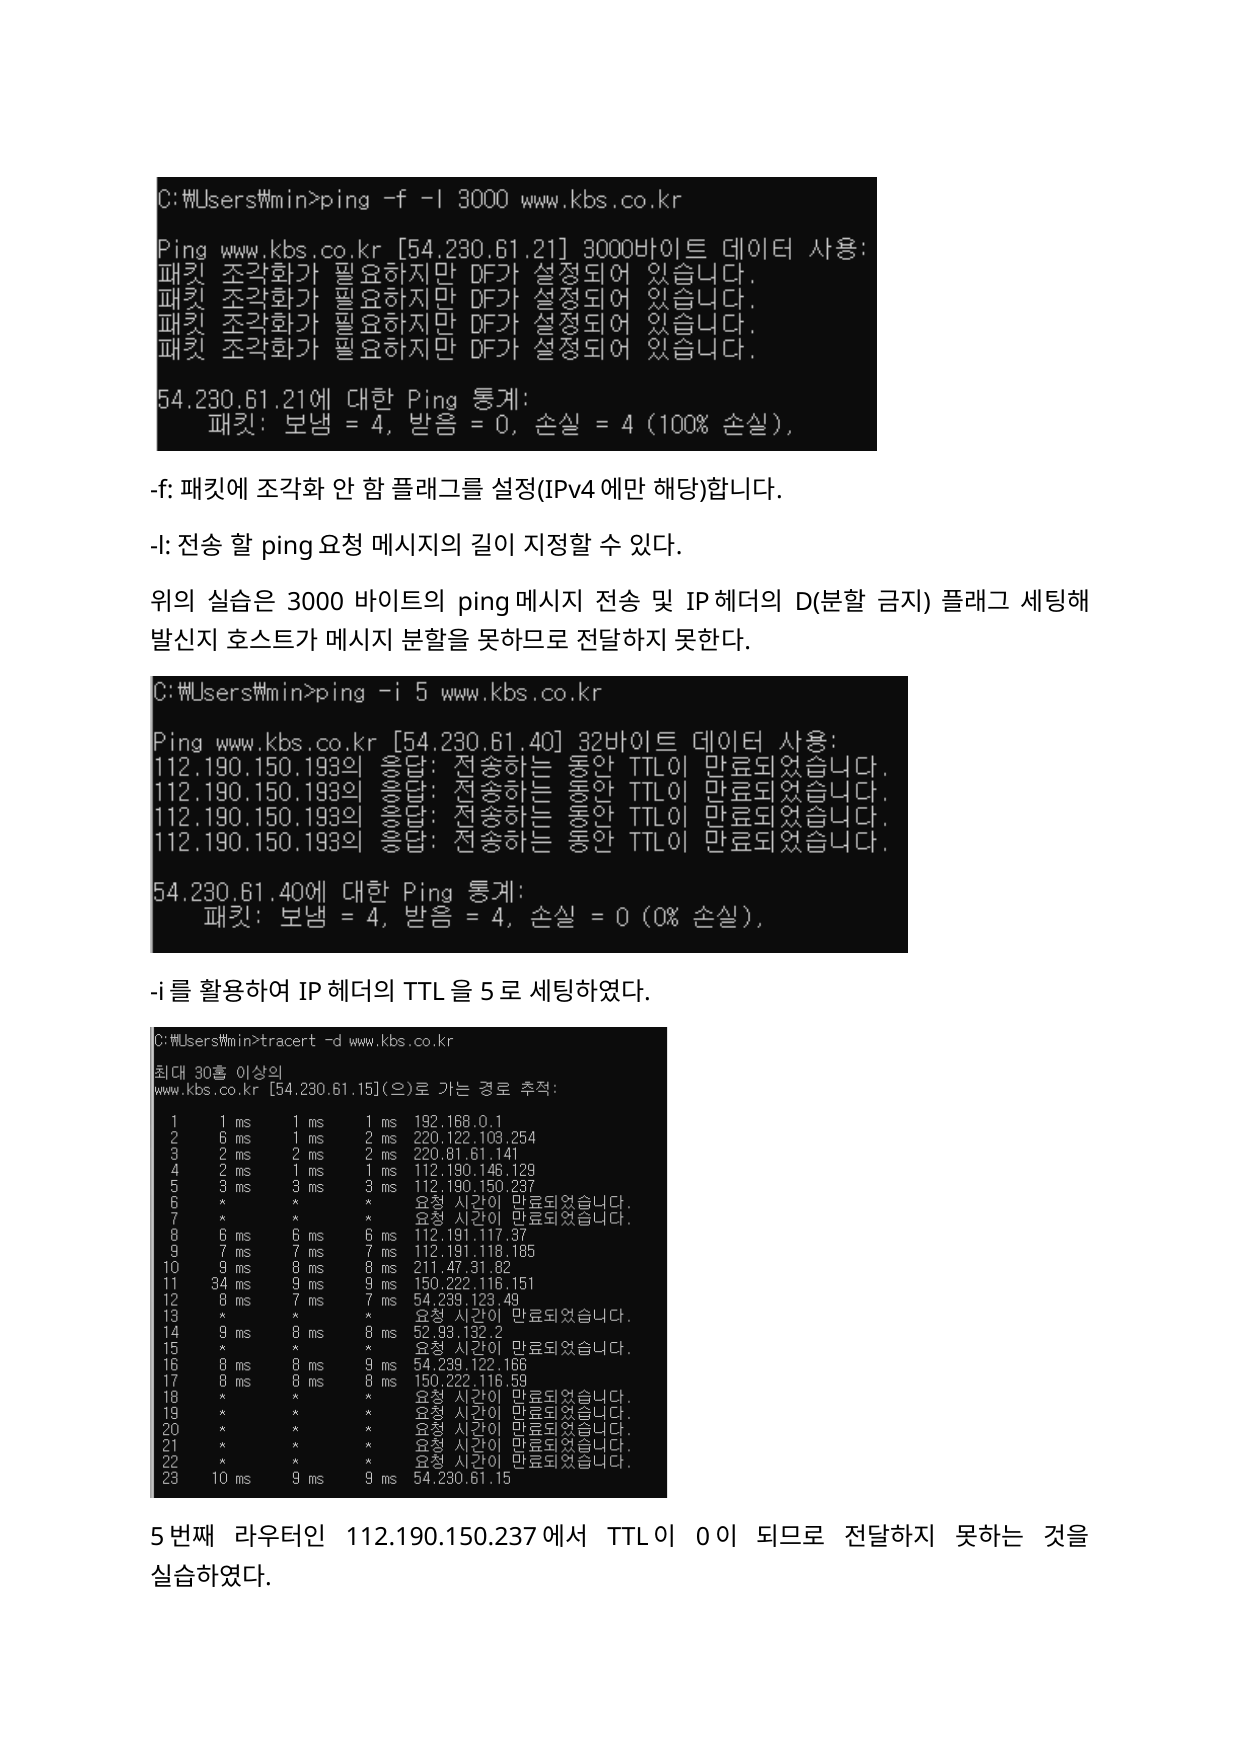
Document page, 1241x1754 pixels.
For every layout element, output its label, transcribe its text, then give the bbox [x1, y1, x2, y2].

picture [156, 177, 877, 451]
picture [150, 676, 908, 953]
text -l: 전송 할 ping요청 메시지의 길이 지정할 수 있다. [150, 526, 1090, 562]
picture [150, 1027, 668, 1498]
text 위의 실습은 3000 바이트의 ping메시지 전송 및 IP헤더의 D(분할 금지) 플래그 세팅해 발신지 호스트가 메시지 분할을 못하므로 전달하지 못한다. [150, 581, 1090, 657]
text -f: 패킷에 조각화 안 함 플래그를 설정(IPv4에만 해당)합니다. [150, 470, 1090, 506]
text -i를 활용하여 IP헤더의 TTL을 5로 세팅하였다. [150, 972, 1090, 1008]
text 5번째 라우터인 112.190.150.237에서 TTL이 0이 되므로 전달하지 못하는 것을 실습하였다. [150, 1517, 1090, 1592]
